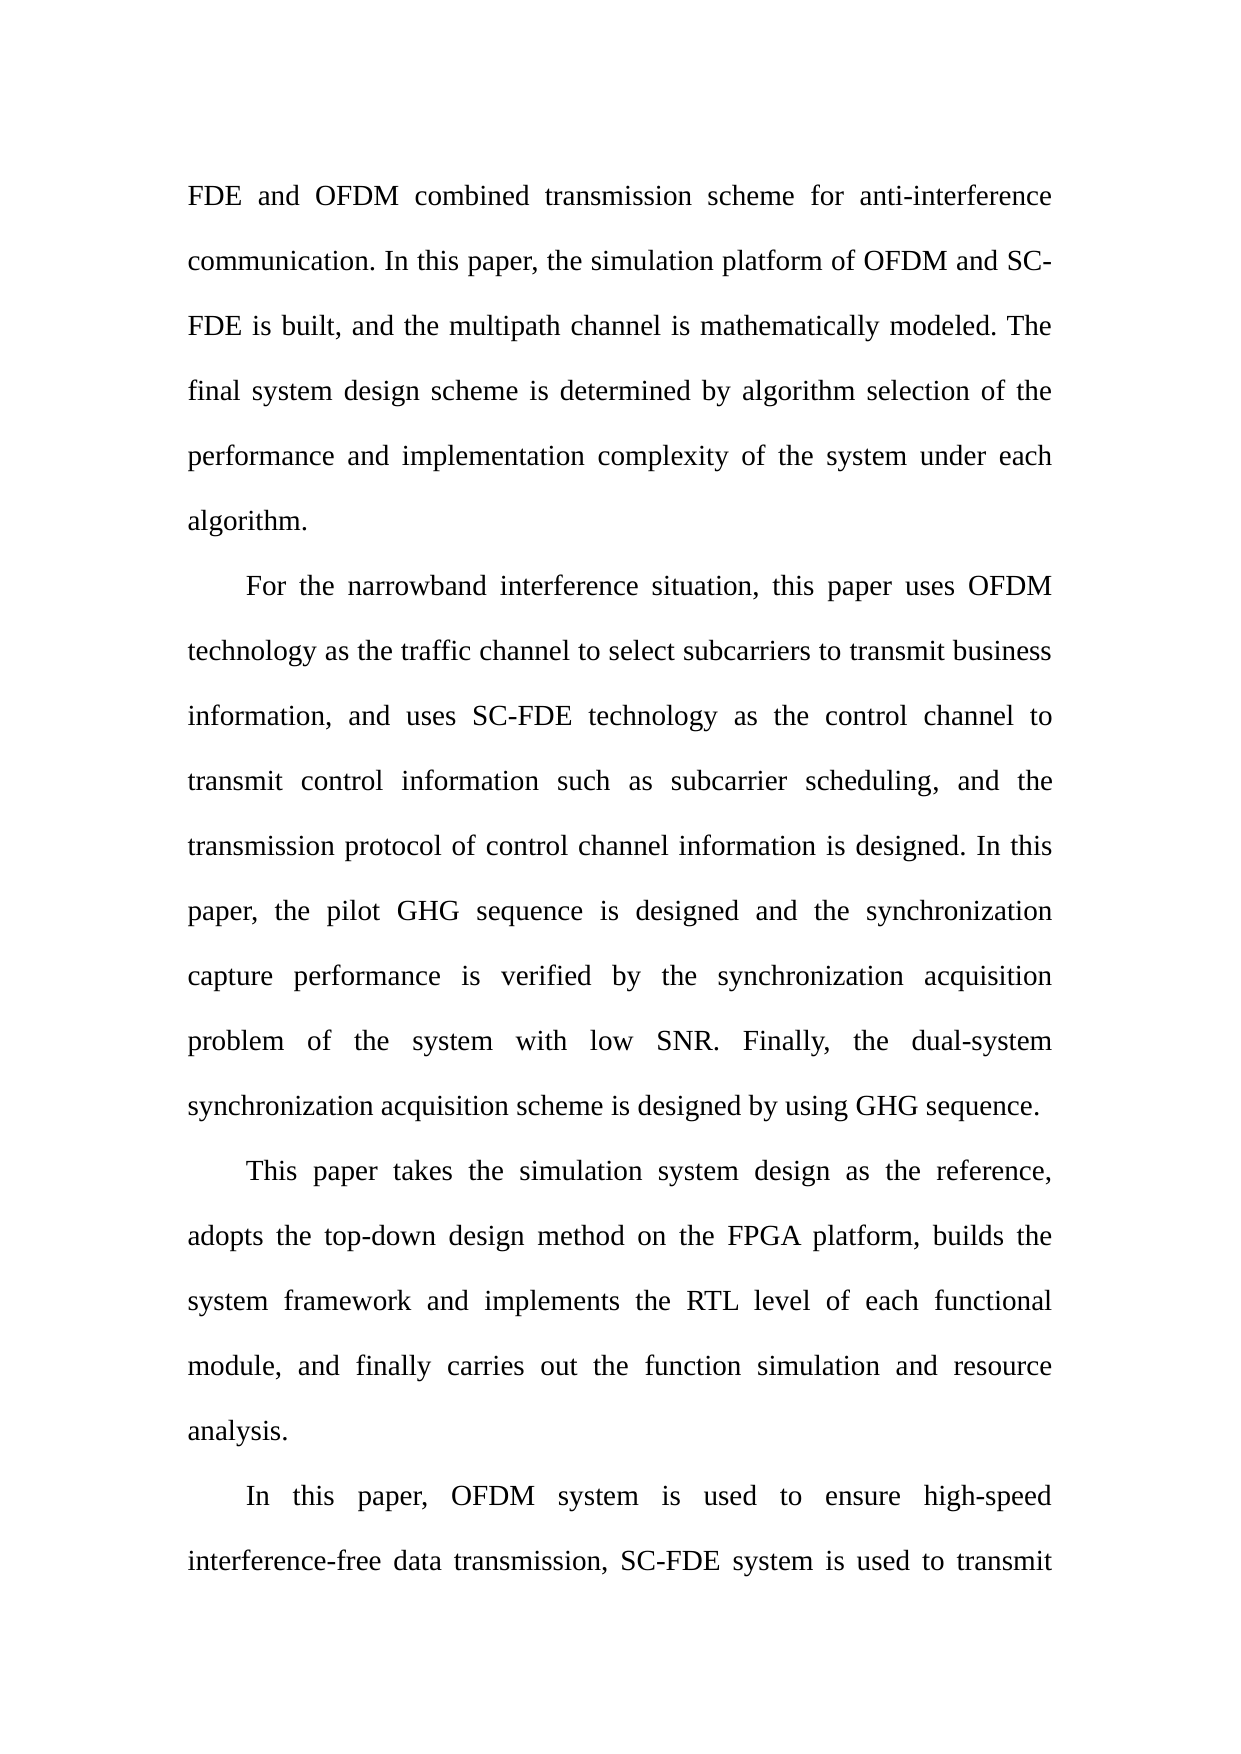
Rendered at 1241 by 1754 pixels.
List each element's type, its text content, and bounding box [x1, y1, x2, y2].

text This paper takes the simulation system design as the reference, adopts the top-down design method on the FPGA platform, builds the system framework and implements the RTL level of each functional module, and finally carries out the function simulation and resource analysis. [187, 1137, 1053, 1462]
text For the narrowband interference situation, this paper uses OFDM technology as the traffic channel to select subcarriers to transmit business information, and uses SC-FDE technology as the control channel to transmit control information such as subcarrier scheduling, and the transmission protocol of control channel information is designed. In this paper, the pilot GHG sequence is designed and the synchronization capture performance is verified by the synchronization acquisition problem of the system with low SNR. Finally, the dual-system synchronization acquisition scheme is designed by using GHG sequence. [187, 552, 1053, 1137]
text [187, 1462, 1053, 1592]
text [187, 162, 1053, 552]
